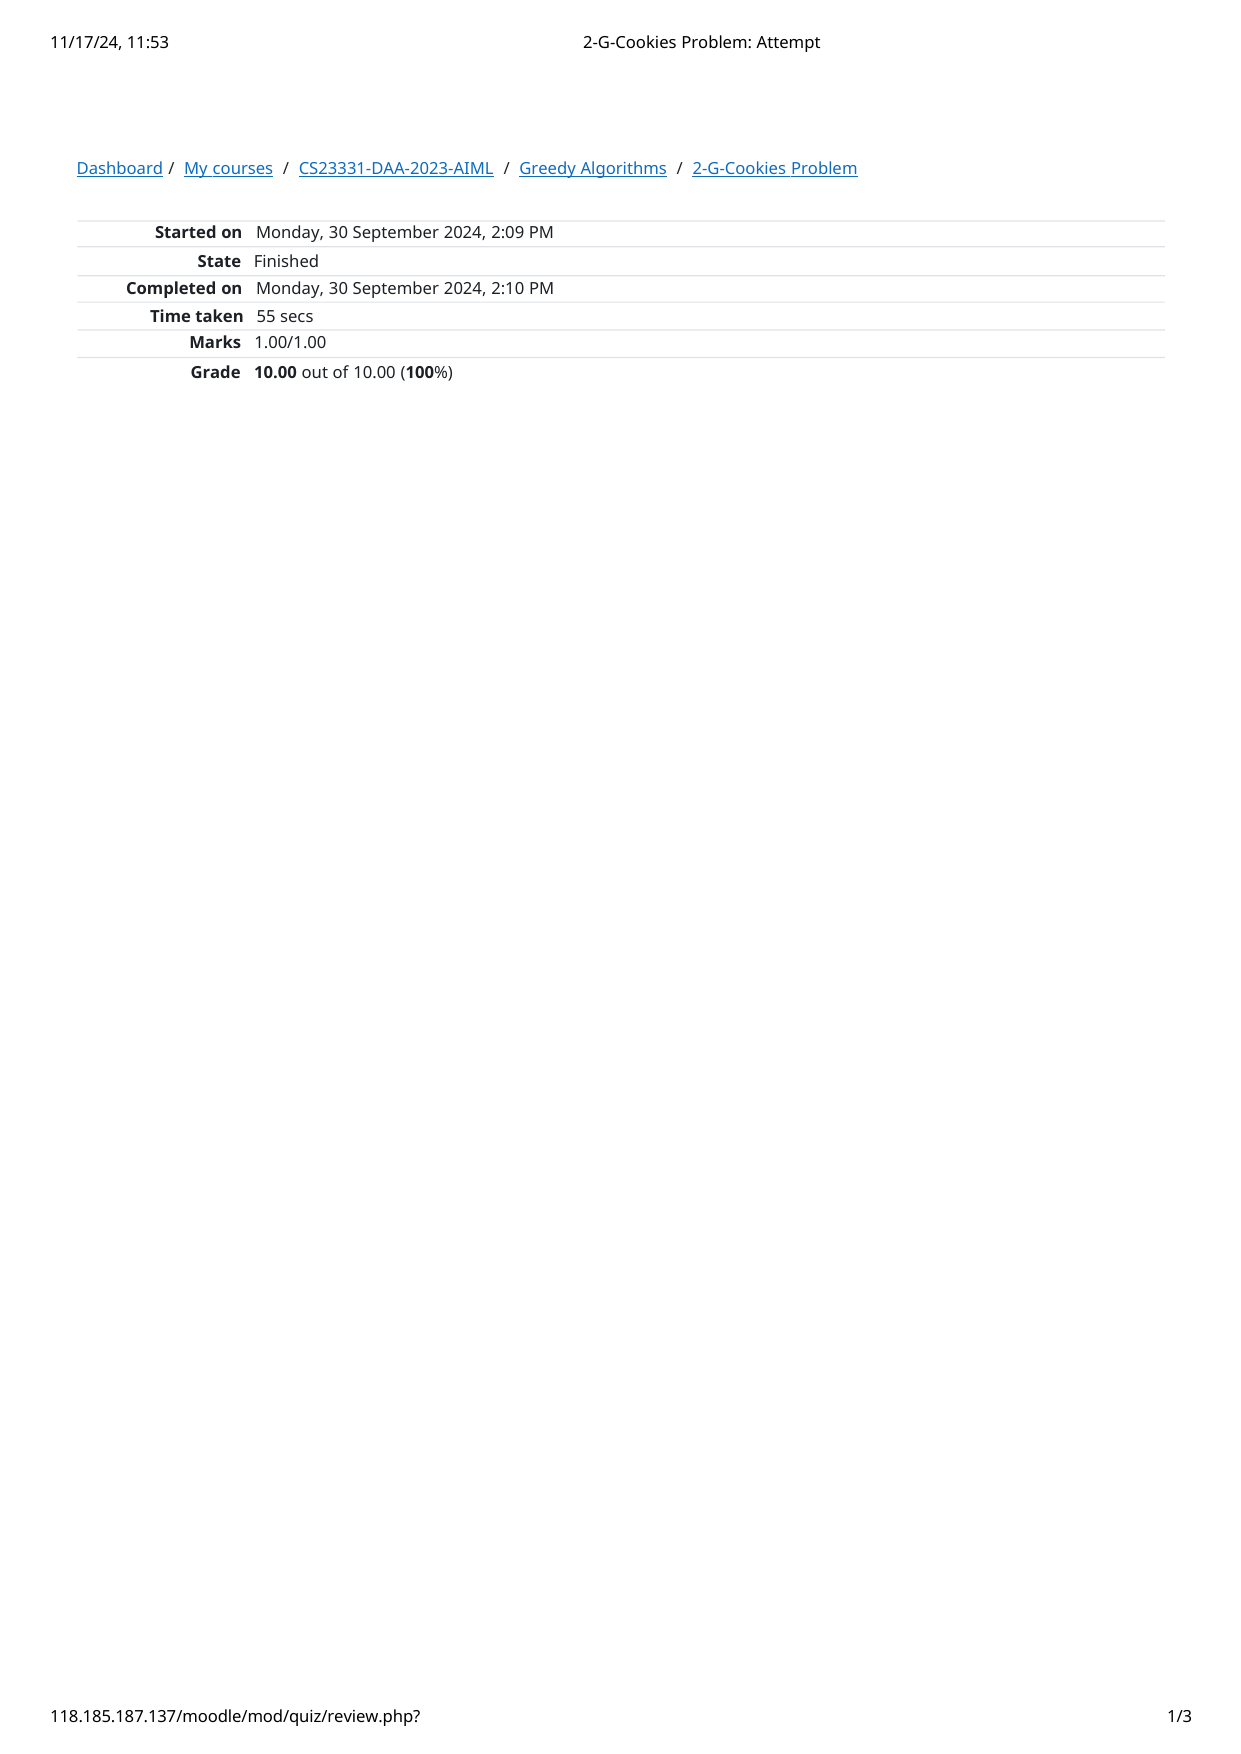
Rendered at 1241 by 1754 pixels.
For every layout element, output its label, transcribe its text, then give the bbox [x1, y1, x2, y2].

text Grade 10.00 out of 10.00 (100%) [190, 360, 1178, 383]
text Marks 1.00/1.00 [189, 327, 1178, 353]
text State Finished [197, 249, 1178, 272]
text Dashboard / My courses / CS23331-DAA-2023-AIML / Greedy Algorithms / 2-G-Cookies Problem [76, 157, 1178, 179]
text Completed on Monday, 30 September 2024, 2:10 PM [126, 272, 1178, 299]
text Time taken 55 secs [150, 305, 1178, 327]
text Started on Monday, 30 September 2024, 2:09 PM [155, 217, 1178, 243]
